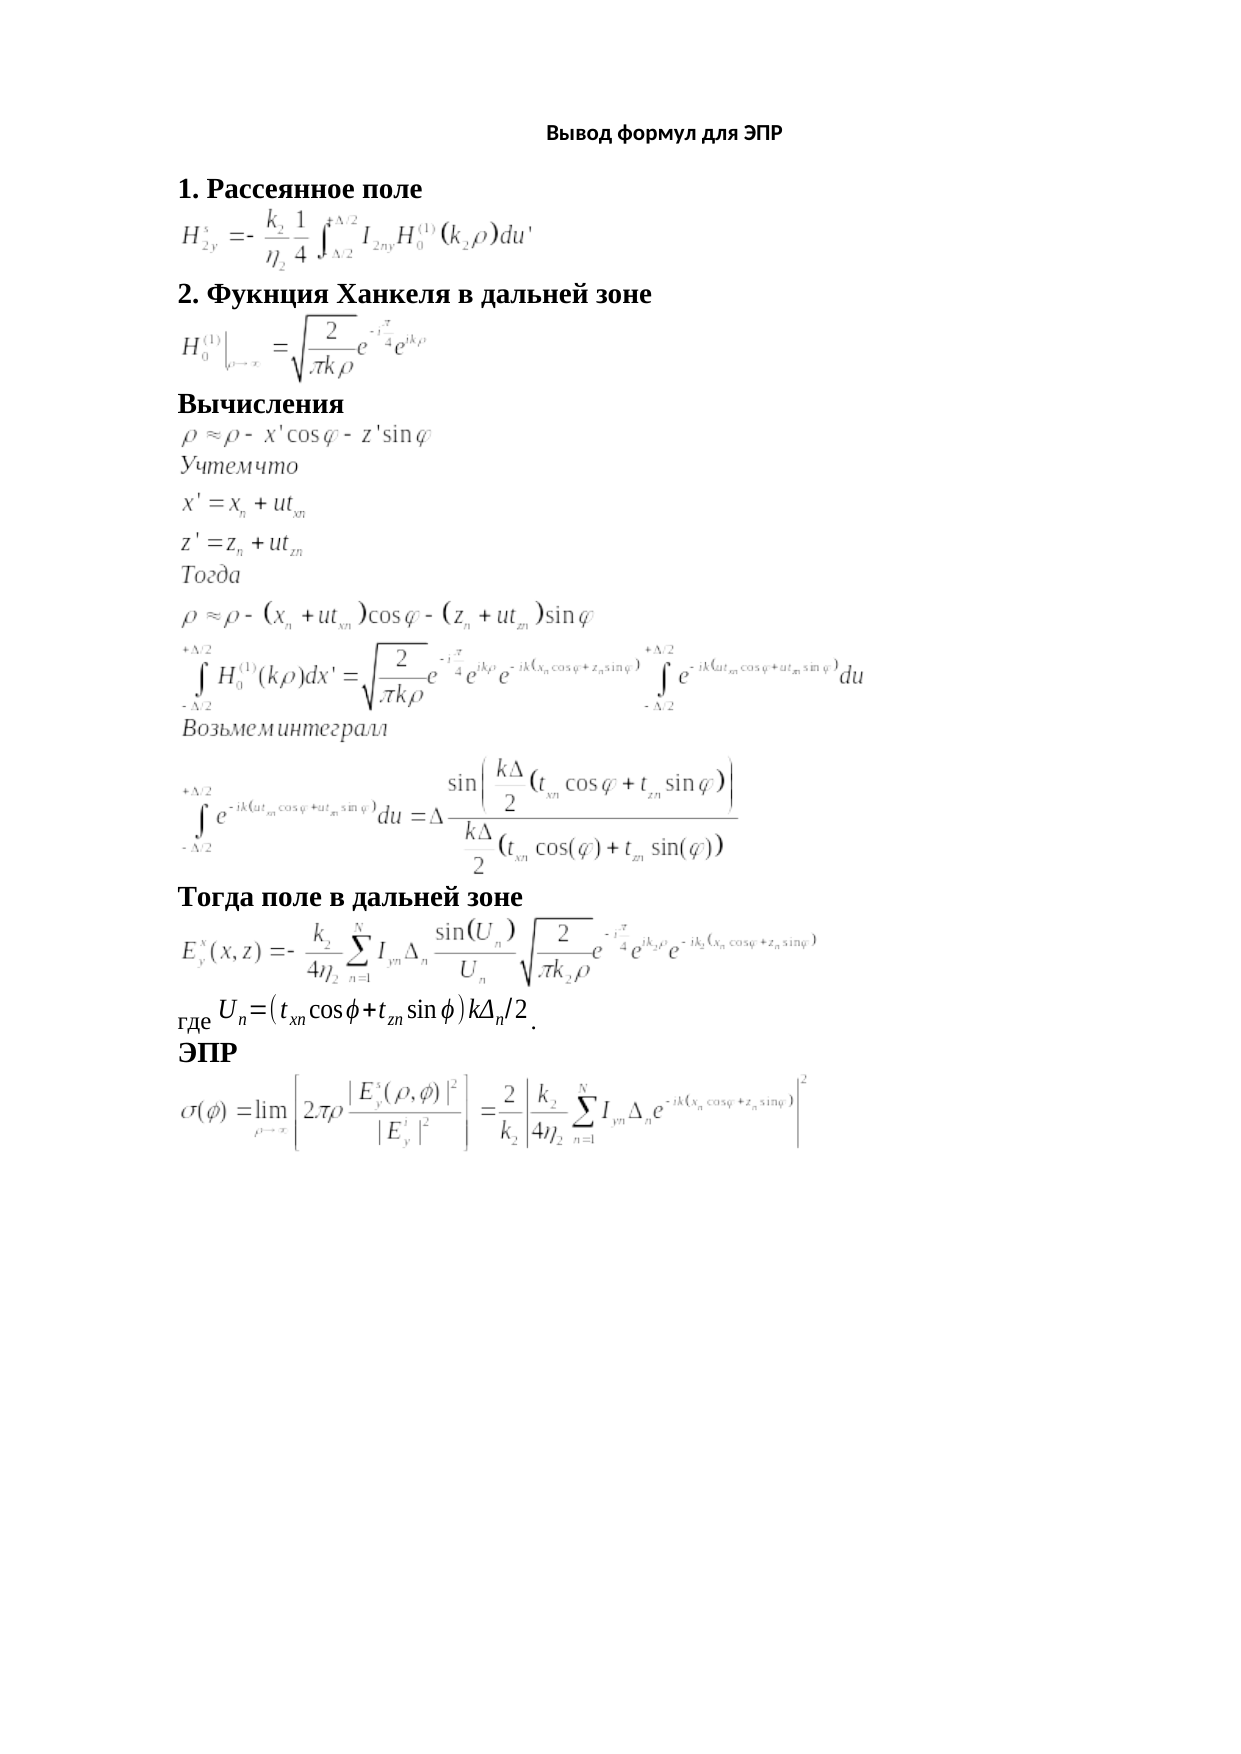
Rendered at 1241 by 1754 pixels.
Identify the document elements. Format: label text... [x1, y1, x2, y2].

text где . [177, 992, 1152, 1035]
text Вывод формул для ЭПР [177, 118, 1152, 146]
text 1. Рассеянное поле [177, 171, 1152, 205]
text ЭПР [177, 1035, 1152, 1068]
text Тогда поле в дальней зоне [177, 879, 1152, 912]
text 2. Фукнция Ханкеля в дальней зоне [177, 276, 1152, 309]
text Вычисления [177, 387, 1152, 420]
